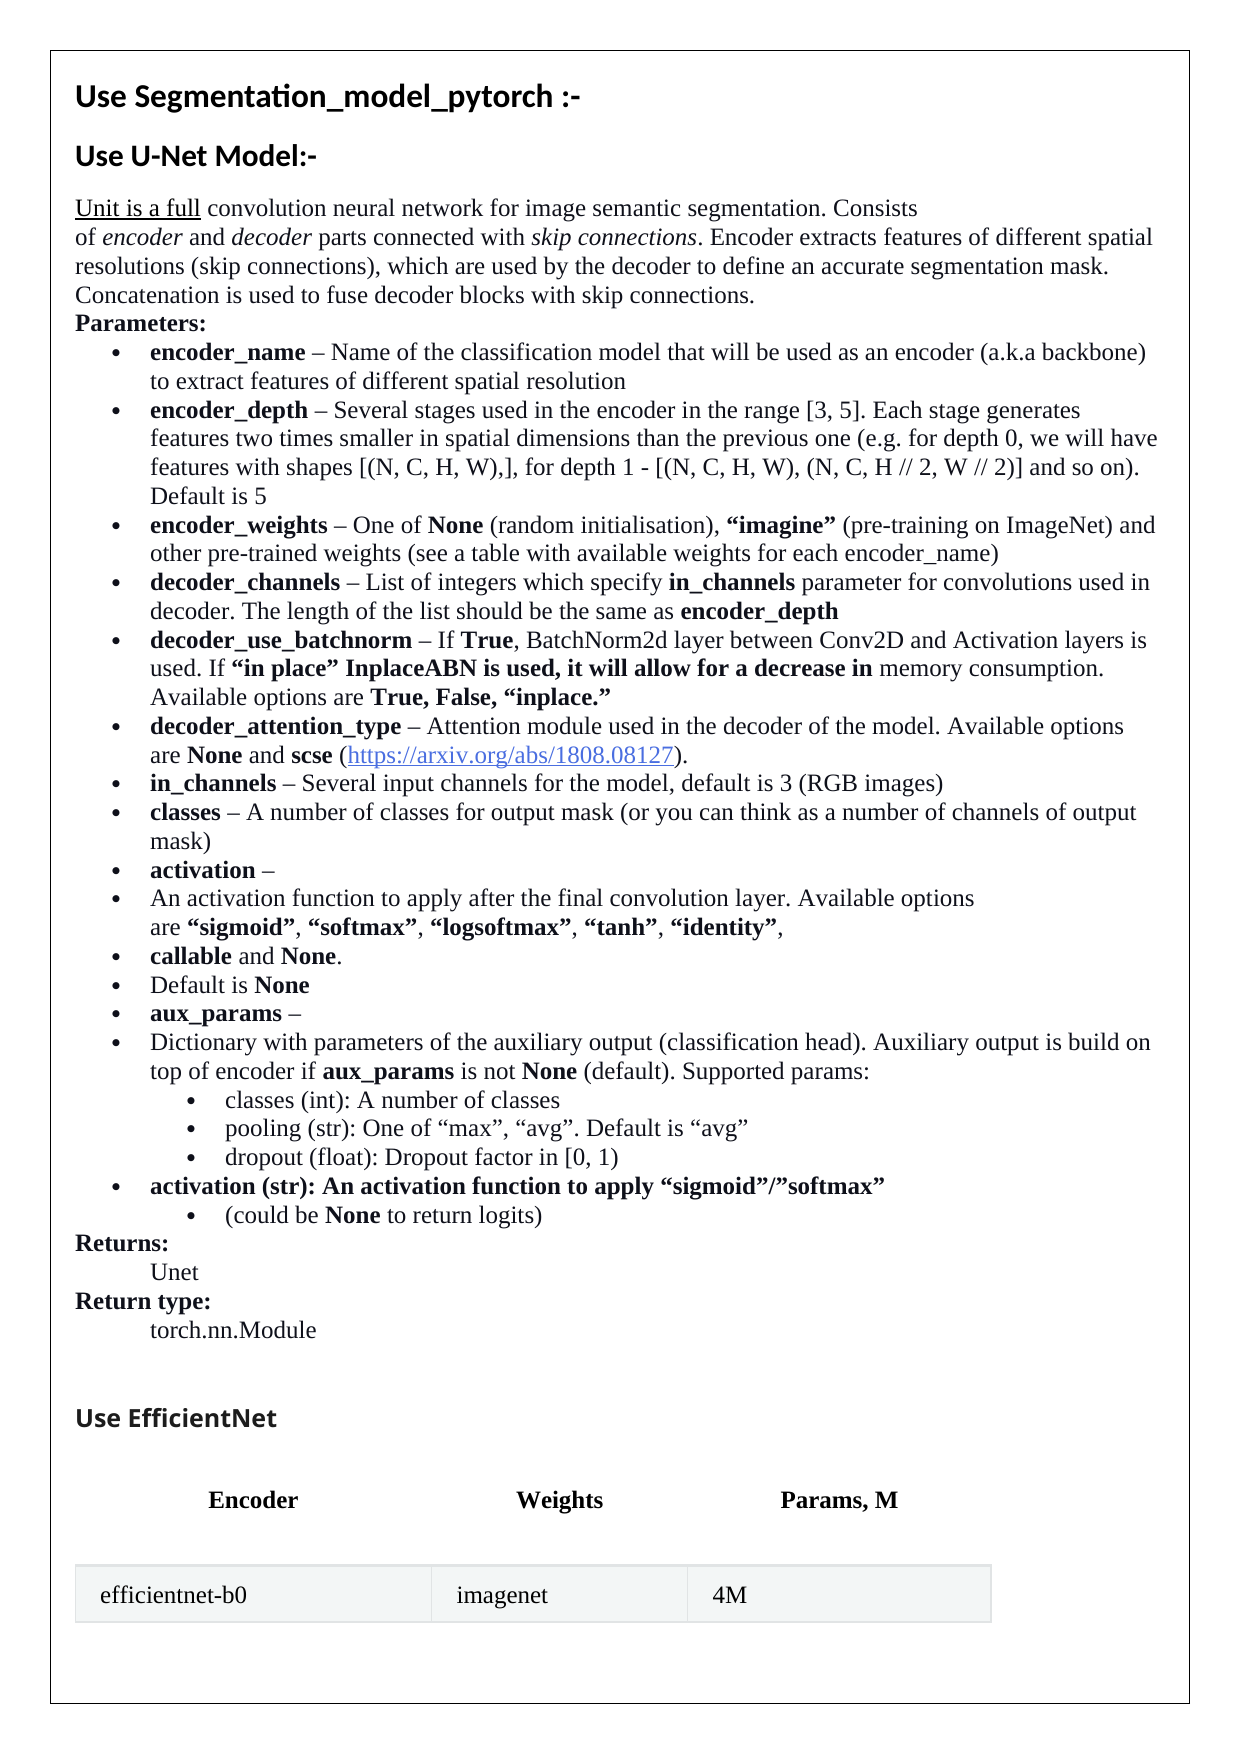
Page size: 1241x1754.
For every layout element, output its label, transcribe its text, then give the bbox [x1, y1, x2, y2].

list classes – A number of classes for output mask (or you can think as a number of channels of output mask) [112, 797, 1165, 855]
list activation – [112, 855, 1165, 883]
list decoder_use_batchnorm – If True, BatchNorm2d layer between Conv2D and Activation layers is used. If “in place” InplaceABN is used, it will allow for a decrease in memory consumption. Available options are True, False, “inplace.” [112, 625, 1165, 711]
list classes (int): A number of classes [187, 1085, 1165, 1113]
text Parameters: [75, 308, 1165, 337]
list pooling (str): One of “max”, “avg”. Default is “avg” [187, 1113, 1165, 1142]
text Use Segmentation_model_pytorch :- [75, 75, 1165, 116]
list decoder_channels – List of integers which specify in_channels parameter for convolutions used in decoder. The length of the list should be the same as encoder_depth [112, 567, 1165, 625]
list encoder_weights – One of None (random initialisation), “imagine” (pre-training on ImageNet) and other pre-trained weights (see a table with available weights for each encoder_name) [112, 510, 1165, 567]
table_header Encoder [75, 1464, 431, 1564]
text Return type: [75, 1286, 1165, 1315]
list activation (str): An activation function to apply “sigmoid”/”softmax” [112, 1171, 1165, 1200]
list callable and None. [112, 941, 1165, 970]
list encoder_name – Name of the classification model that will be used as an encoder (a.k.a backbone) to extract features of different spatial resolution [112, 337, 1165, 395]
table_cell efficientnet-b0 [76, 1567, 431, 1621]
table_header Weights [431, 1464, 687, 1564]
text Use EfficientNet [75, 1401, 1165, 1435]
list encoder_depth – Several stages used in the encoder in the range [3, 5]. Each stage generates features two times smaller in spatial dimensions than the previous one (e.g. for depth 0, we will have features with shapes [(N, C, H, W),], for depth 1 - [(N, C, H, W), (N, C, H // 2, W // 2)] and so on). Default is 5 [112, 395, 1165, 510]
list dropout (float): Dropout factor in [0, 1) [187, 1142, 1165, 1171]
table_header Params, M [688, 1464, 991, 1564]
list (could be None to return logits) [187, 1200, 1165, 1228]
list aux_params – [112, 998, 1165, 1027]
text Returns: [75, 1228, 1165, 1257]
list in_channels – Several input channels for the model, default is 3 (RGB images) [112, 768, 1165, 797]
list decoder_attention_type – Attention module used in the decoder of the model. Available options are None and scse (https://arxiv.org/abs/1808.08127). [112, 711, 1165, 768]
table_cell imagenet [432, 1567, 687, 1621]
list An activation function to apply after the final convolution layer. Available options are “sigmoid”, “softmax”, “logsoftmax”, “tanh”, “identity”, [112, 883, 1165, 941]
text Unit is a full convolution neural network for image semantic segmentation. Consists of encoder and decoder parts connected with skip connections. Encoder extracts features of different spatial resolutions (skip connections), which are used by the decoder to define an accurate segmentation mask. Concatenation is used to fuse decoder blocks with skip connections. [75, 193, 1165, 308]
text Use U-Net Model:- [75, 136, 1165, 174]
text torch.nn.Module [75, 1315, 1165, 1343]
list Dictionary with parameters of the auxiliary output (classification head). Auxiliary output is build on top of encoder if aux_params is not None (default). Supported params: [112, 1027, 1165, 1085]
table_cell 4M [688, 1567, 990, 1621]
text Unet [75, 1257, 1165, 1286]
list Default is None [112, 970, 1165, 998]
